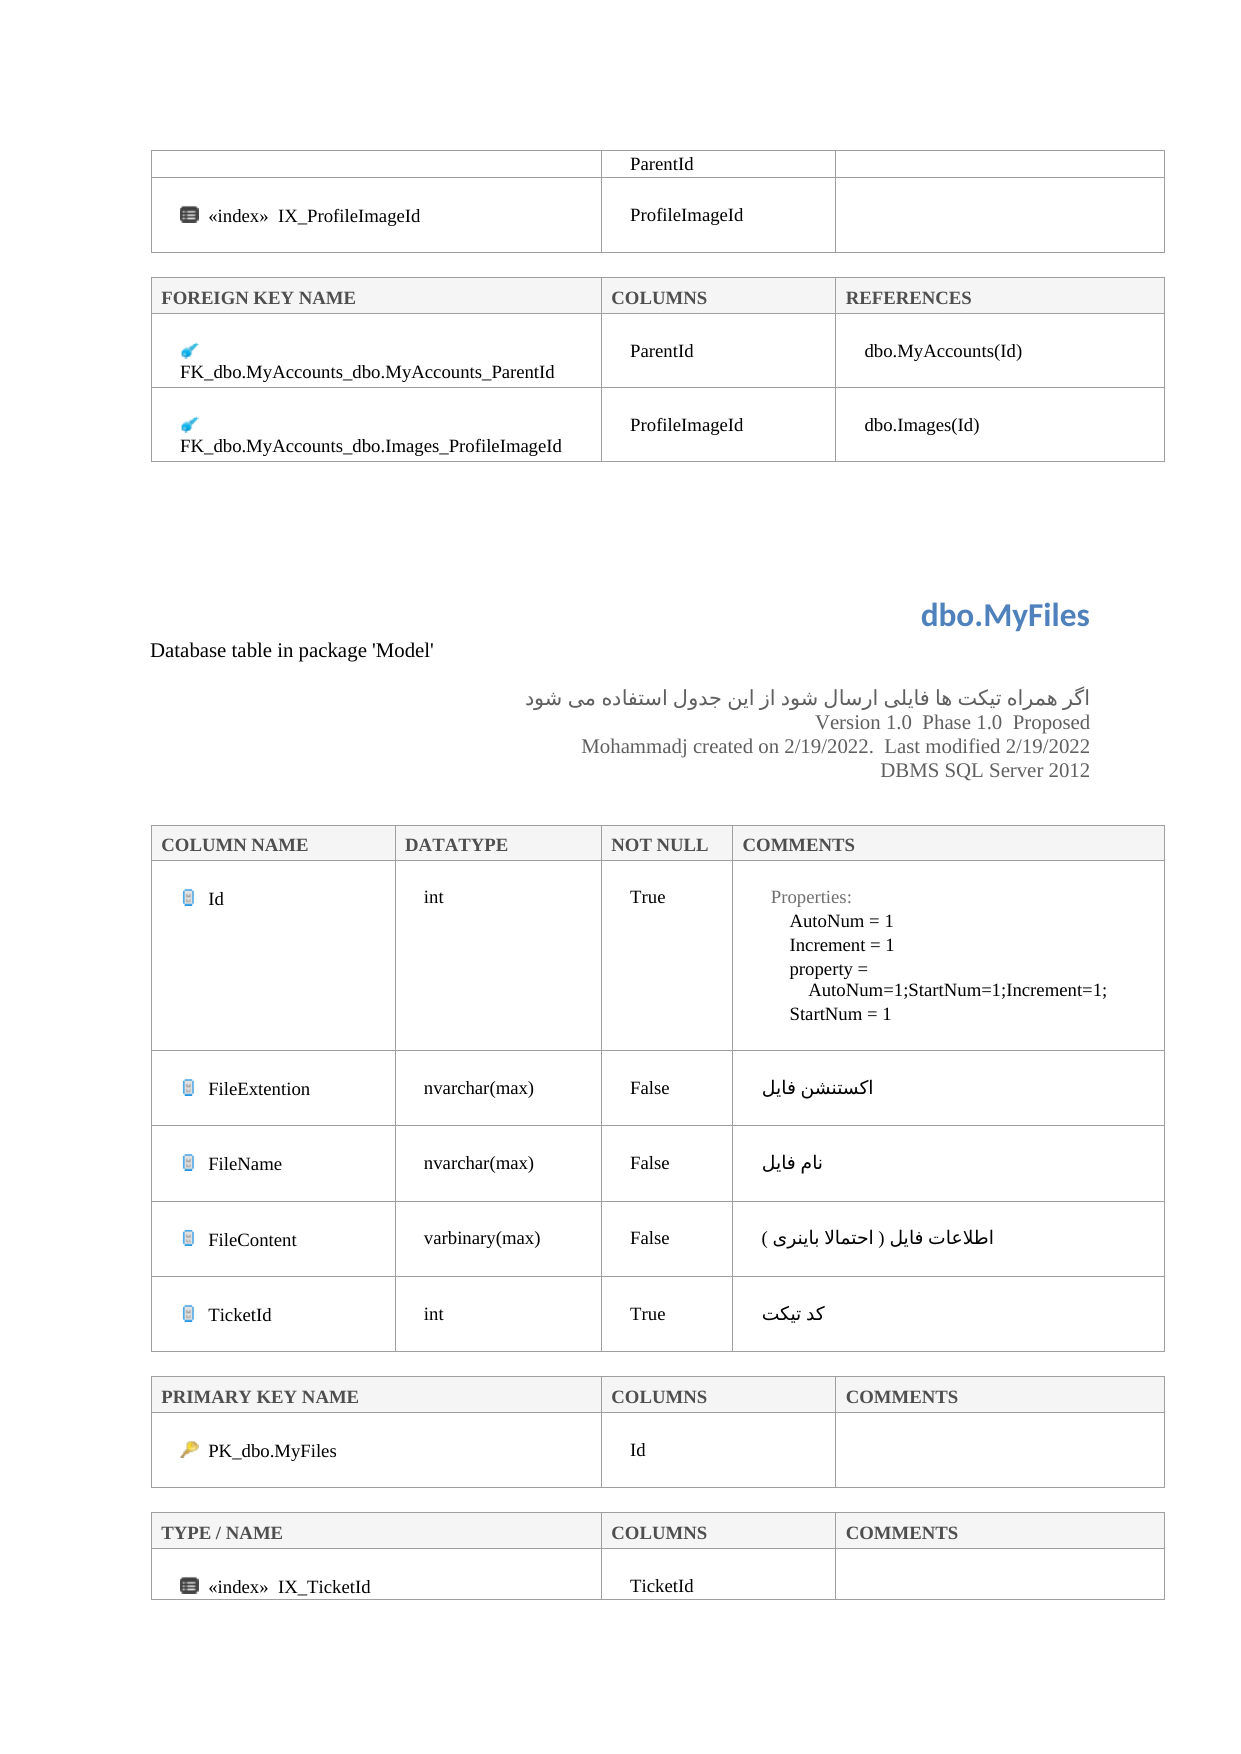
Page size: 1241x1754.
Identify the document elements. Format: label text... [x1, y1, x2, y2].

text اگر همراه تیکت ها فایلی ارسال شود از این جدول استفاده می شود [150, 686, 1090, 710]
picture [180, 339, 199, 359]
picture [180, 203, 199, 223]
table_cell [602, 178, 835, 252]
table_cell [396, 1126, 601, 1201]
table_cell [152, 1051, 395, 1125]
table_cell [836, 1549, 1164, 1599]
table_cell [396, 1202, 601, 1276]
picture [180, 1076, 199, 1096]
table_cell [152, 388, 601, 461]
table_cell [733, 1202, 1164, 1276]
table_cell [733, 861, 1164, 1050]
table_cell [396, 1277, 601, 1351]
picture [180, 1227, 199, 1246]
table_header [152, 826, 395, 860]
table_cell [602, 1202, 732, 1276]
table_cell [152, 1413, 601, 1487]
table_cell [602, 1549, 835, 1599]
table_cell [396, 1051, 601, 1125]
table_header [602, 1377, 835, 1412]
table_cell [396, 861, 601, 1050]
text DBMS SQL Server 2012 [150, 758, 1090, 782]
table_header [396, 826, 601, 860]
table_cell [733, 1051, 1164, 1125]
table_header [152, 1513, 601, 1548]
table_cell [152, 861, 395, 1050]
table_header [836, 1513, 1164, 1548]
picture [180, 1302, 199, 1322]
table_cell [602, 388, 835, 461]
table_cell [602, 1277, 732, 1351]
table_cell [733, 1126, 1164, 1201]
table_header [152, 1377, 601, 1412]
picture [180, 1574, 199, 1594]
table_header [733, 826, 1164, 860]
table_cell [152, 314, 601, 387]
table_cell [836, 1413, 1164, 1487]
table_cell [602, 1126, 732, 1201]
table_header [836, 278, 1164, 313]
picture [180, 413, 199, 433]
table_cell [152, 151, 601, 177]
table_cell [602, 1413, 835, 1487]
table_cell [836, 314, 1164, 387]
picture [180, 1152, 199, 1171]
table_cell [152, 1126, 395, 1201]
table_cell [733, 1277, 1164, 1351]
text Mohammadj created on 2/19/2022. Last modified 2/19/2022 [150, 734, 1090, 758]
subtitle dbo.MyFiles [150, 594, 1090, 634]
picture [180, 1438, 199, 1458]
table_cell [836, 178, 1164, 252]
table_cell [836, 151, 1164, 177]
text Version 1.0 Phase 1.0 Proposed [150, 710, 1090, 734]
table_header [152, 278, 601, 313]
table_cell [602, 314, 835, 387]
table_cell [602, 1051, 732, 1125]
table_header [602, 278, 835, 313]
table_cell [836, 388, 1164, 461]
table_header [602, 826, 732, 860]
picture [180, 886, 199, 906]
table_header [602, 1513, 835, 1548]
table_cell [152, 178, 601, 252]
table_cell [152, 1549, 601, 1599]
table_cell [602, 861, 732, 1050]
text Database table in package 'Model' [150, 638, 1090, 662]
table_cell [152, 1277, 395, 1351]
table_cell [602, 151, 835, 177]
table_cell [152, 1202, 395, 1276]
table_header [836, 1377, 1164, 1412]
